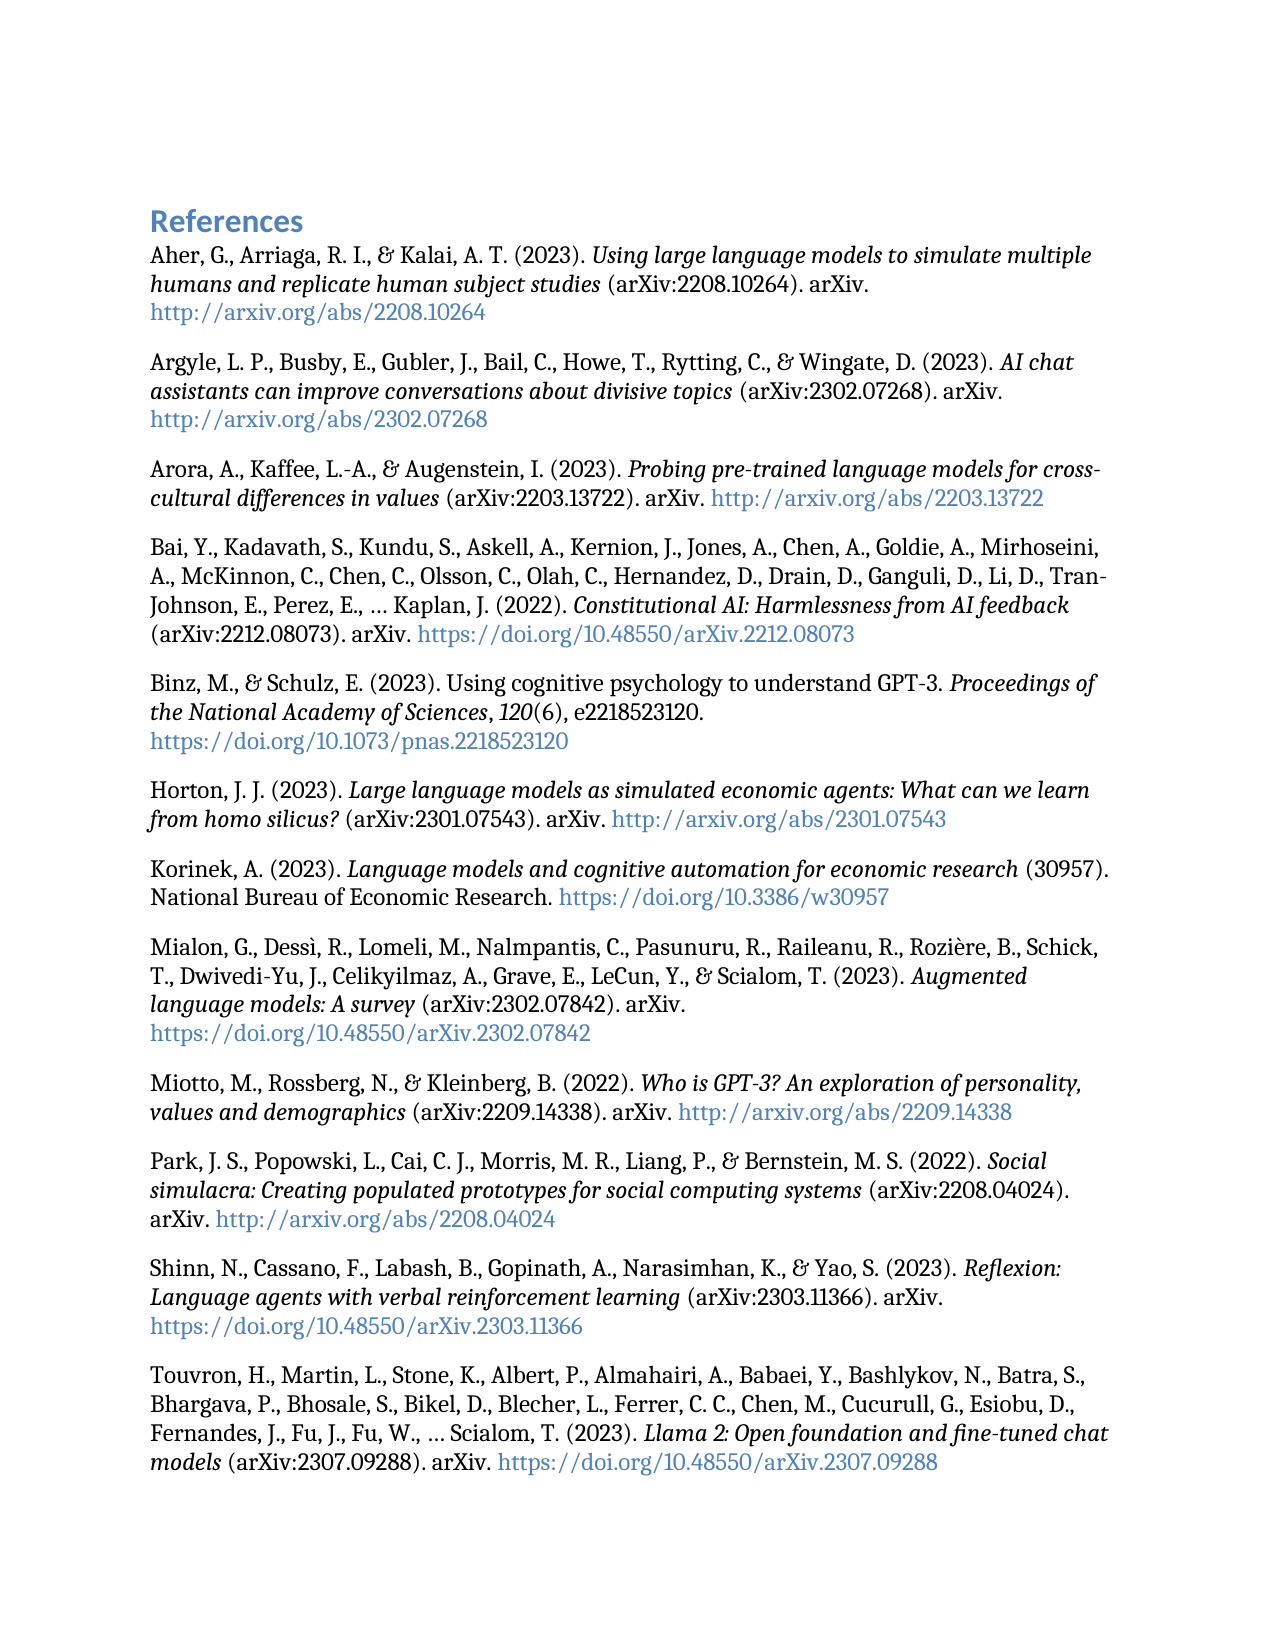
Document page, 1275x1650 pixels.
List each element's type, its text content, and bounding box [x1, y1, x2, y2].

text Touvron, H., Martin, L., Stone, K., Albert, P., Almahairi, A., Babaei, Y., Bashlykov, N., Batra, S., Bhargava, P., Bhosale, S., Bikel, D., Blecher, L., Ferrer, C. C., Chen, M., Cucurull, G., Esiobu, D., Fernandes, J., Fu, J., Fu, W., … Scialom, T. (2023). Llama 2: Open foundation and fine-tuned chat models (arXiv:2307.09288). arXiv. https://doi.org/10.48550/arXiv.2307.09288 [150, 1361, 1125, 1476]
subtitle References [150, 200, 1125, 241]
text Miotto, M., Rossberg, N., & Kleinberg, B. (2022). Who is GPT-3? An exploration of personality, values and demographics (arXiv:2209.14338). arXiv. http://arxiv.org/abs/2209.14338 [150, 1069, 1125, 1126]
text Argyle, L. P., Busby, E., Gubler, J., Bail, C., Howe, T., Rytting, C., & Wingate, D. (2023). AI chat assistants can improve conversations about divisive topics (arXiv:2302.07268). arXiv. http://arxiv.org/abs/2302.07268 [150, 348, 1125, 434]
text Park, J. S., Popowski, L., Cai, C. J., Morris, M. R., Liang, P., & Bernstein, M. S. (2022). Social simulacra: Creating populated prototypes for social computing systems (arXiv:2208.04024). arXiv. http://arxiv.org/abs/2208.04024 [150, 1147, 1125, 1233]
text Horton, J. J. (2023). Large language models as simulated economic agents: What can we learn from homo silicus? (arXiv:2301.07543). arXiv. http://arxiv.org/abs/2301.07543 [150, 776, 1125, 834]
text Mialon, G., Dessì, R., Lomeli, M., Nalmpantis, C., Pasunuru, R., Raileanu, R., Rozière, B., Schick, T., Dwivedi-Yu, J., Celikyilmaz, A., Grave, E., LeCun, Y., & Scialom, T. (2023). Augmented language models: A survey (arXiv:2302.07842). arXiv. https://doi.org/10.48550/arXiv.2302.07842 [150, 933, 1125, 1048]
text Shinn, N., Cassano, F., Labash, B., Gopinath, A., Narasimhan, K., & Yao, S. (2023). Reflexion: Language agents with verbal reinforcement learning (arXiv:2303.11366). arXiv. https://doi.org/10.48550/arXiv.2303.11366 [150, 1254, 1125, 1340]
text Korinek, A. (2023). Language models and cognitive automation for economic research (30957). National Bureau of Economic Research. https://doi.org/10.3386/w30957 [150, 854, 1125, 912]
text Arora, A., Kaffee, L.-A., & Augenstein, I. (2023). Probing pre-trained language models for cross-cultural differences in values (arXiv:2203.13722). arXiv. http://arxiv.org/abs/2203.13722 [150, 455, 1125, 512]
text Aher, G., Arriaga, R. I., & Kalai, A. T. (2023). Using large language models to simulate multiple humans and replicate human subject studies (arXiv:2208.10264). arXiv. http://arxiv.org/abs/2208.10264 [150, 241, 1125, 327]
text Binz, M., & Schulz, E. (2023). Using cognitive psychology to understand GPT-3. Proceedings of the National Academy of Sciences, 120(6), e2218523120. https://doi.org/10.1073/pnas.2218523120 [150, 669, 1125, 755]
text Bai, Y., Kadavath, S., Kundu, S., Askell, A., Kernion, J., Jones, A., Chen, A., Goldie, A., Mirhoseini, A., McKinnon, C., Chen, C., Olsson, C., Olah, C., Hernandez, D., Drain, D., Ganguli, D., Li, D., Tran-Johnson, E., Perez, E., … Kaplan, J. (2022). Constitutional AI: Harmlessness from AI feedback (arXiv:2212.08073). arXiv. https://doi.org/10.48550/arXiv.2212.08073 [150, 533, 1125, 648]
